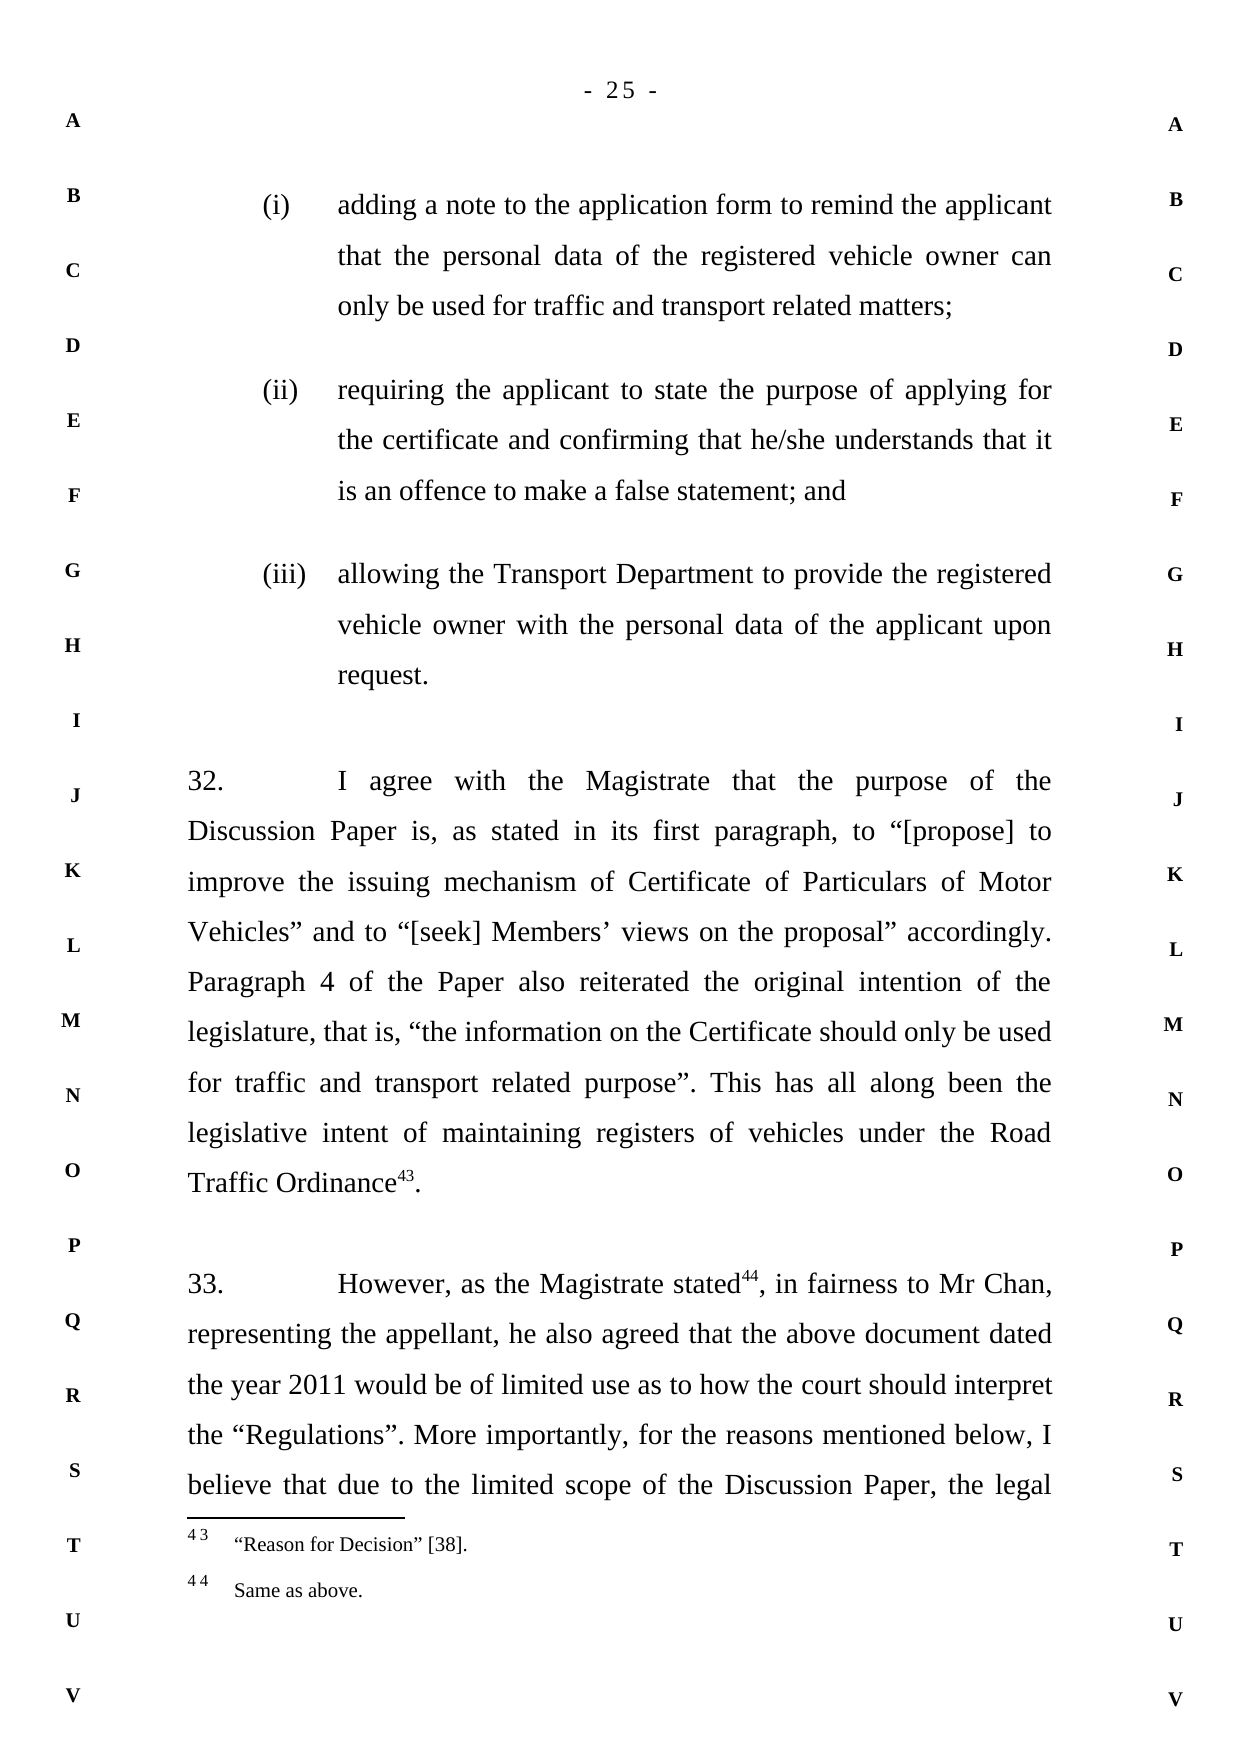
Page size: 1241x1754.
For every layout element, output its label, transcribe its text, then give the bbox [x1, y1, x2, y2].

list I agree with the Magistrate that the purpose of the Discussion Paper is, as stated in its first paragraph, to “[propose] to improve the issuing mechanism of Certificate of Particulars of Motor Vehicles” and to “[seek] Members’ views on the proposal” accordingly. Paragraph 4 of the Paper also reiterated the original intention of the legislature, that is, “the information on the Certificate should only be used for traffic and transport related purpose”. This has all along been the legislative intent of maintaining registers of vehicles under the Road Traffic Ordinance. [187, 763, 1053, 1199]
list adding a note to the application form to remind the applicant that the personal data of the registered vehicle owner can only be used for traffic and transport related matters; [262, 187, 1053, 322]
list requiring the applicant to state the purpose of applying for the certificate and confirming that he/she understands that it is an offence to make a false statement; and [262, 372, 1053, 506]
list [187, 1266, 1053, 1501]
list allowing the Transport Department to provide the registered vehicle owner with the personal data of the applicant upon request. [262, 556, 1053, 691]
